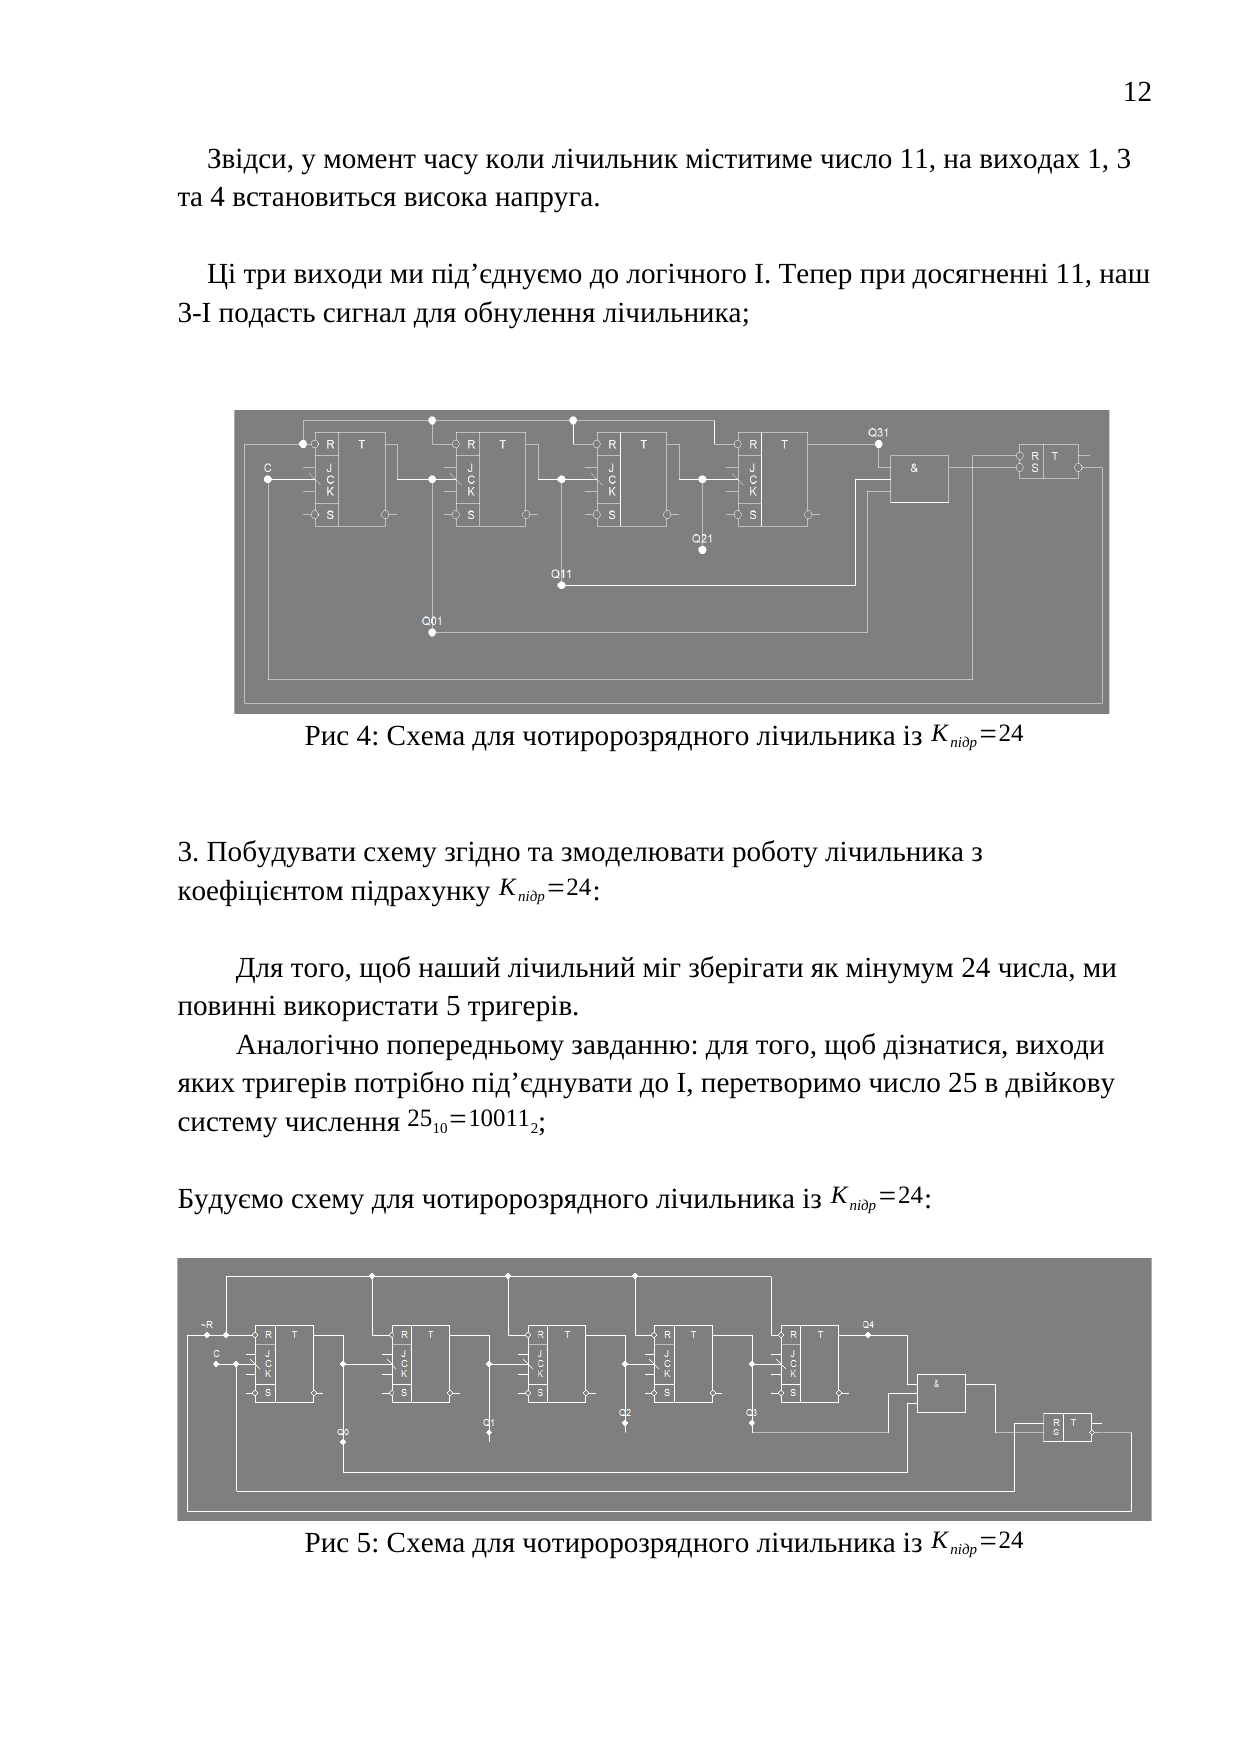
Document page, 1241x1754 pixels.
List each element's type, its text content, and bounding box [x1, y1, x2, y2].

text Рис 5: Схема для чотиророзрядного лічильника із [177, 1525, 1152, 1559]
picture [234, 410, 1110, 714]
text Рис 4: Схема для чотиророзрядного лічильника із [177, 718, 1152, 752]
text Для того, щоб наший лічильний міг зберігати як мінумум 24 числа, ми повинні використати 5 тригерів. [177, 950, 1152, 1022]
text Будуємо схему для чотиророзрядного лічильника із : [177, 1181, 1152, 1214]
text Аналогічно попередньому завданню: для того, щоб дізнатися, виходи яких тригерів потрібно під’єднувати до І, перетворимо число 25 в двійкову систему числення ; [177, 1027, 1152, 1137]
text Ці три виходи ми під’єднуємо до логічного І. Тепер при досягненні 11, наш 3-І подасть сигнал для обнулення лічильника; [177, 256, 1152, 328]
picture [177, 1258, 1152, 1521]
text 3. Побудувати схему згідно та змоделювати роботу лічильника з коефіцієнтом підрахунку : [177, 834, 1152, 906]
text Звідси, у момент часу коли лічильник міститиме число 11, на виходах 1, 3 та 4 встановиться висока напруга. [177, 141, 1152, 213]
